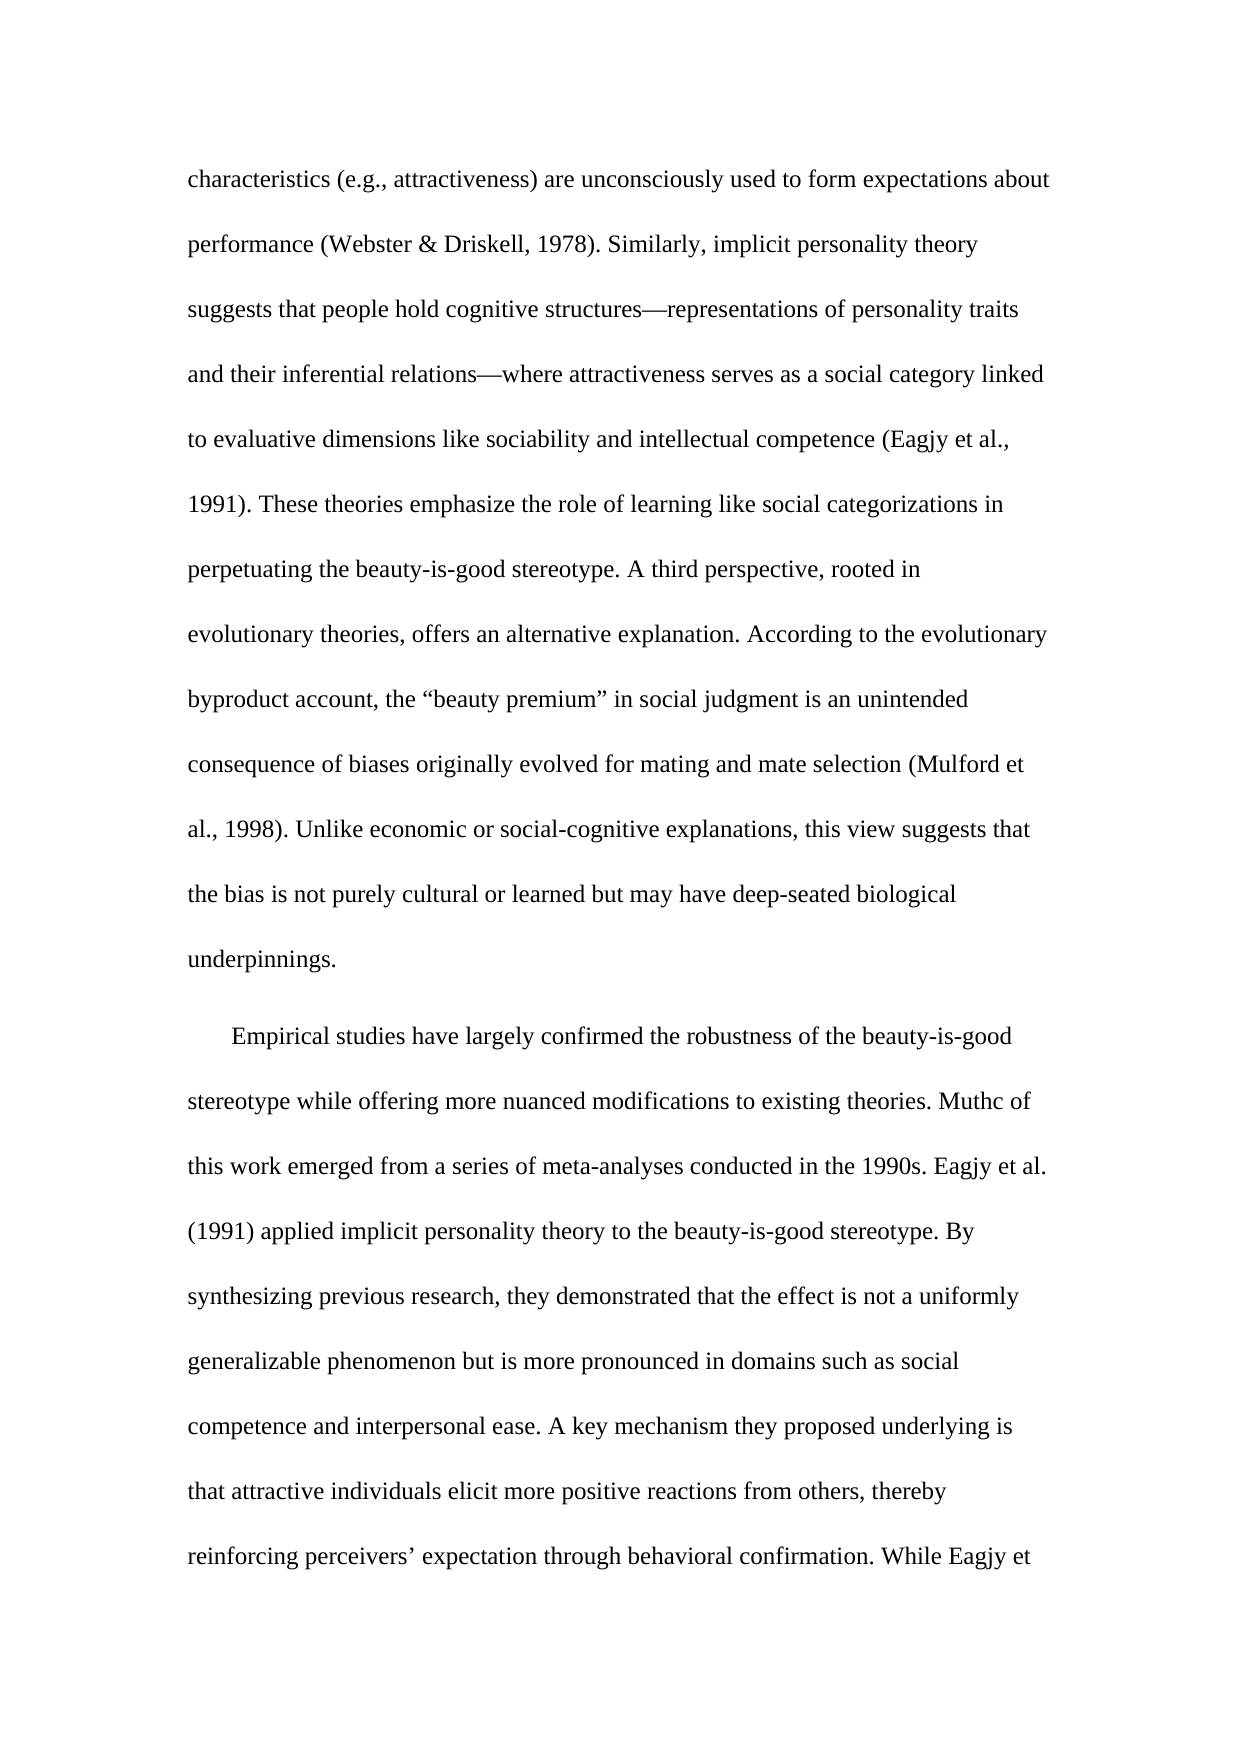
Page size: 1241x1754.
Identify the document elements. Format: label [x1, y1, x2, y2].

text [187, 1019, 1053, 1572]
text [187, 162, 1053, 974]
